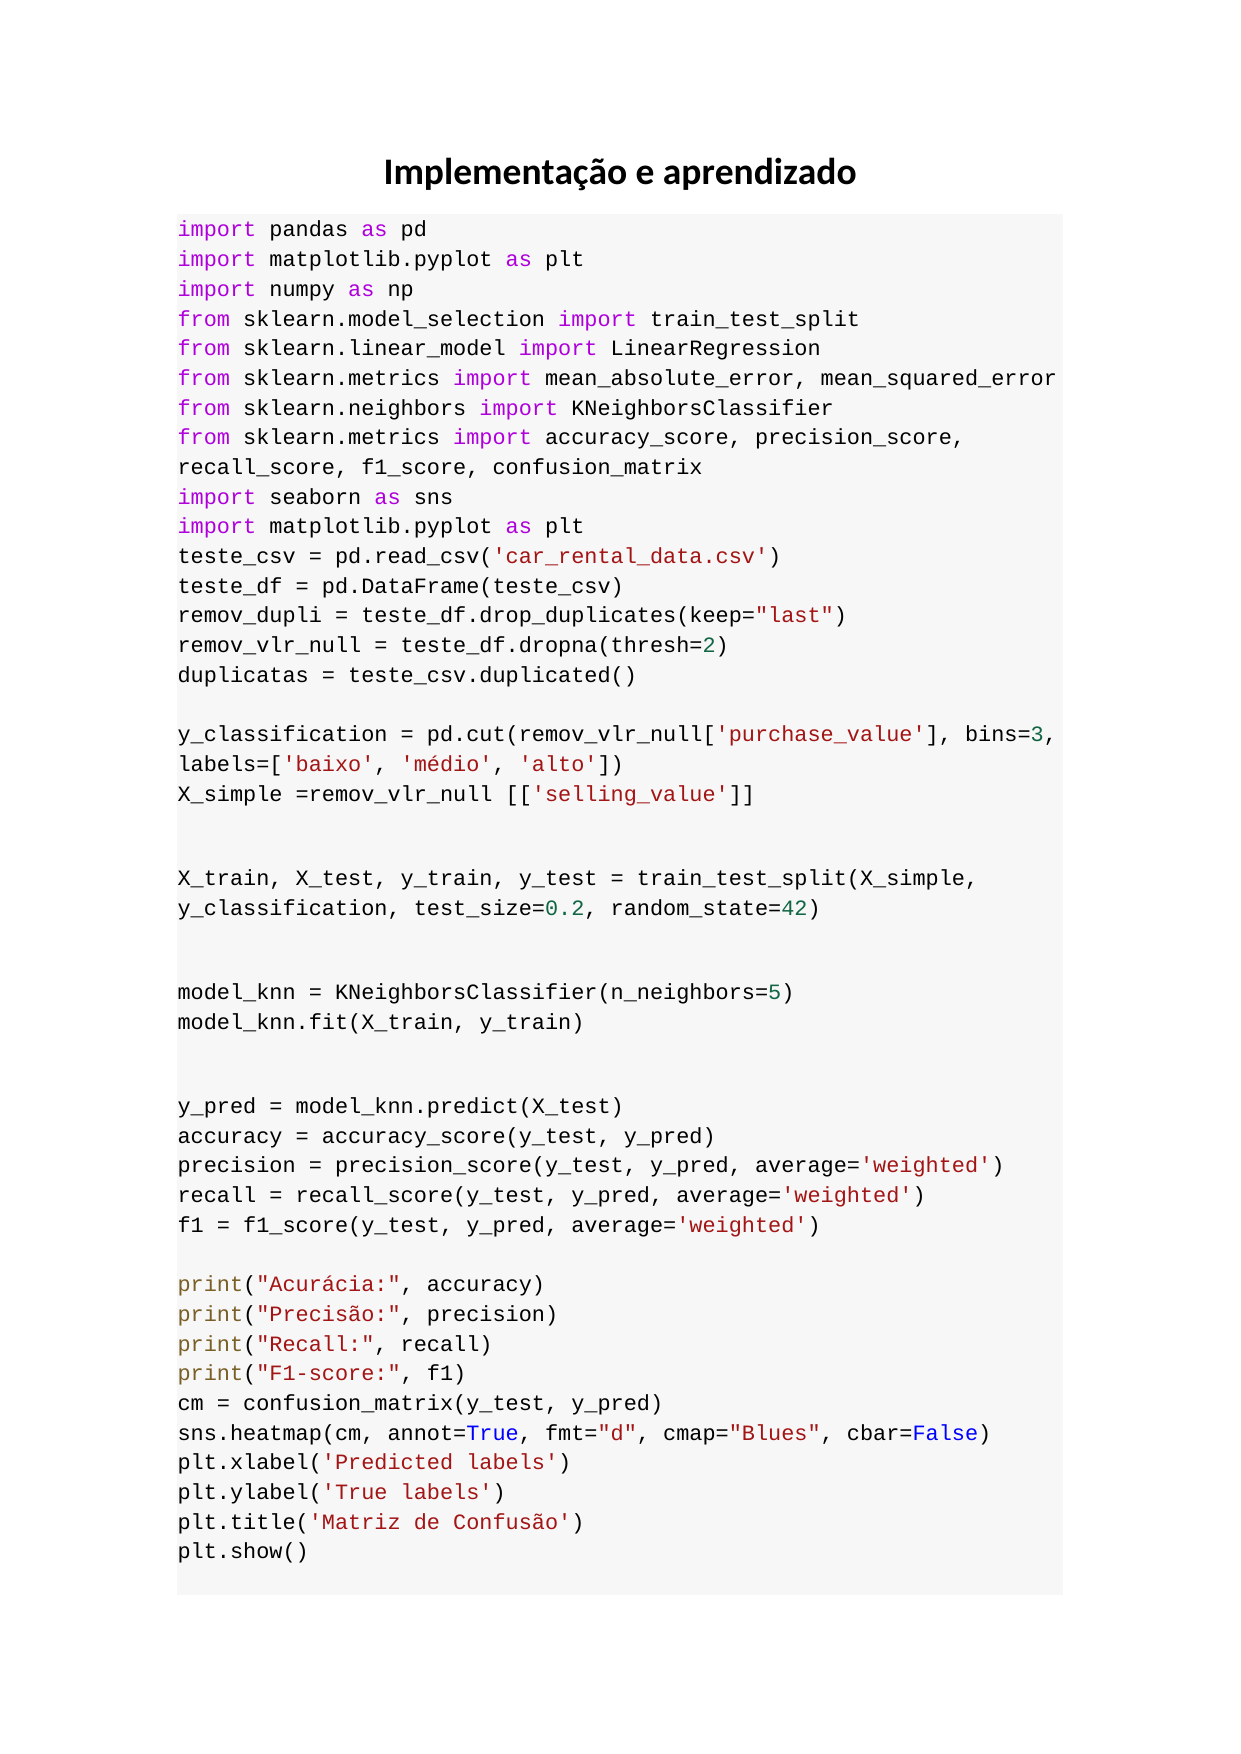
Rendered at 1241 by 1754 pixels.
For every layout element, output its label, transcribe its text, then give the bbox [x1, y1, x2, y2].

text model_knn = KNeighborsClassifier(n_neighbors=5) [177, 976, 1063, 1006]
text import seaborn as sns [177, 481, 1063, 511]
text y_pred = model_knn.predict(X_test) [177, 1090, 1063, 1120]
text print("Acurácia:", accuracy) [177, 1268, 1063, 1298]
text from sklearn.linear_model import LinearRegression [177, 332, 1063, 362]
text teste_df = pd.DataFrame(teste_csv) [177, 570, 1063, 600]
text X_train, X_test, y_train, y_test = train_test_split(X_simple, y_classification, test_size=0.2, random_state=42) [177, 862, 1063, 922]
text remov_vlr_null = teste_df.dropna(thresh=2) [177, 629, 1063, 659]
text plt.xlabel('Predicted labels') [177, 1447, 1063, 1476]
text cm = confusion_matrix(y_test, y_pred) [177, 1387, 1063, 1417]
text f1 = f1_score(y_test, y_pred, average='weighted') [177, 1209, 1063, 1239]
text plt.show() [177, 1536, 1063, 1565]
text Implementação e aprendizado [177, 148, 1063, 193]
text import numpy as np [177, 273, 1063, 303]
text duplicatas = teste_csv.duplicated() [177, 659, 1063, 689]
text sns.heatmap(cm, annot=True, fmt="d", cmap="Blues", cbar=False) [177, 1417, 1063, 1447]
text precision = precision_score(y_test, y_pred, average='weighted') [177, 1150, 1063, 1179]
text plt.title('Matriz de Confusão') [177, 1506, 1063, 1536]
text teste_csv = pd.read_csv('car_rental_data.csv') [177, 540, 1063, 570]
text print("Recall:", recall) [177, 1328, 1063, 1357]
text recall = recall_score(y_test, y_pred, average='weighted') [177, 1179, 1063, 1209]
text import matplotlib.pyplot as plt [177, 511, 1063, 540]
text from sklearn.metrics import mean_absolute_error, mean_squared_error [177, 362, 1063, 392]
text print("Precisão:", precision) [177, 1298, 1063, 1328]
text y_classification = pd.cut(remov_vlr_null['purchase_value'], bins=3, labels=['baixo', 'médio', 'alto']) [177, 718, 1063, 778]
text plt.ylabel('True labels') [177, 1476, 1063, 1506]
text model_knn.fit(X_train, y_train) [177, 1006, 1063, 1036]
text print("F1-score:", f1) [177, 1357, 1063, 1387]
text accuracy = accuracy_score(y_test, y_pred) [177, 1120, 1063, 1150]
text from sklearn.metrics import accuracy_score, precision_score, recall_score, f1_score, confusion_matrix [177, 422, 1063, 481]
text import matplotlib.pyplot as plt [177, 243, 1063, 273]
text remov_dupli = teste_df.drop_duplicates(keep="last") [177, 600, 1063, 629]
text import pandas as pd [177, 214, 1063, 243]
text from sklearn.neighbors import KNeighborsClassifier [177, 392, 1063, 422]
text from sklearn.model_selection import train_test_split [177, 303, 1063, 332]
text X_simple =remov_vlr_null [['selling_value']] [177, 778, 1063, 807]
